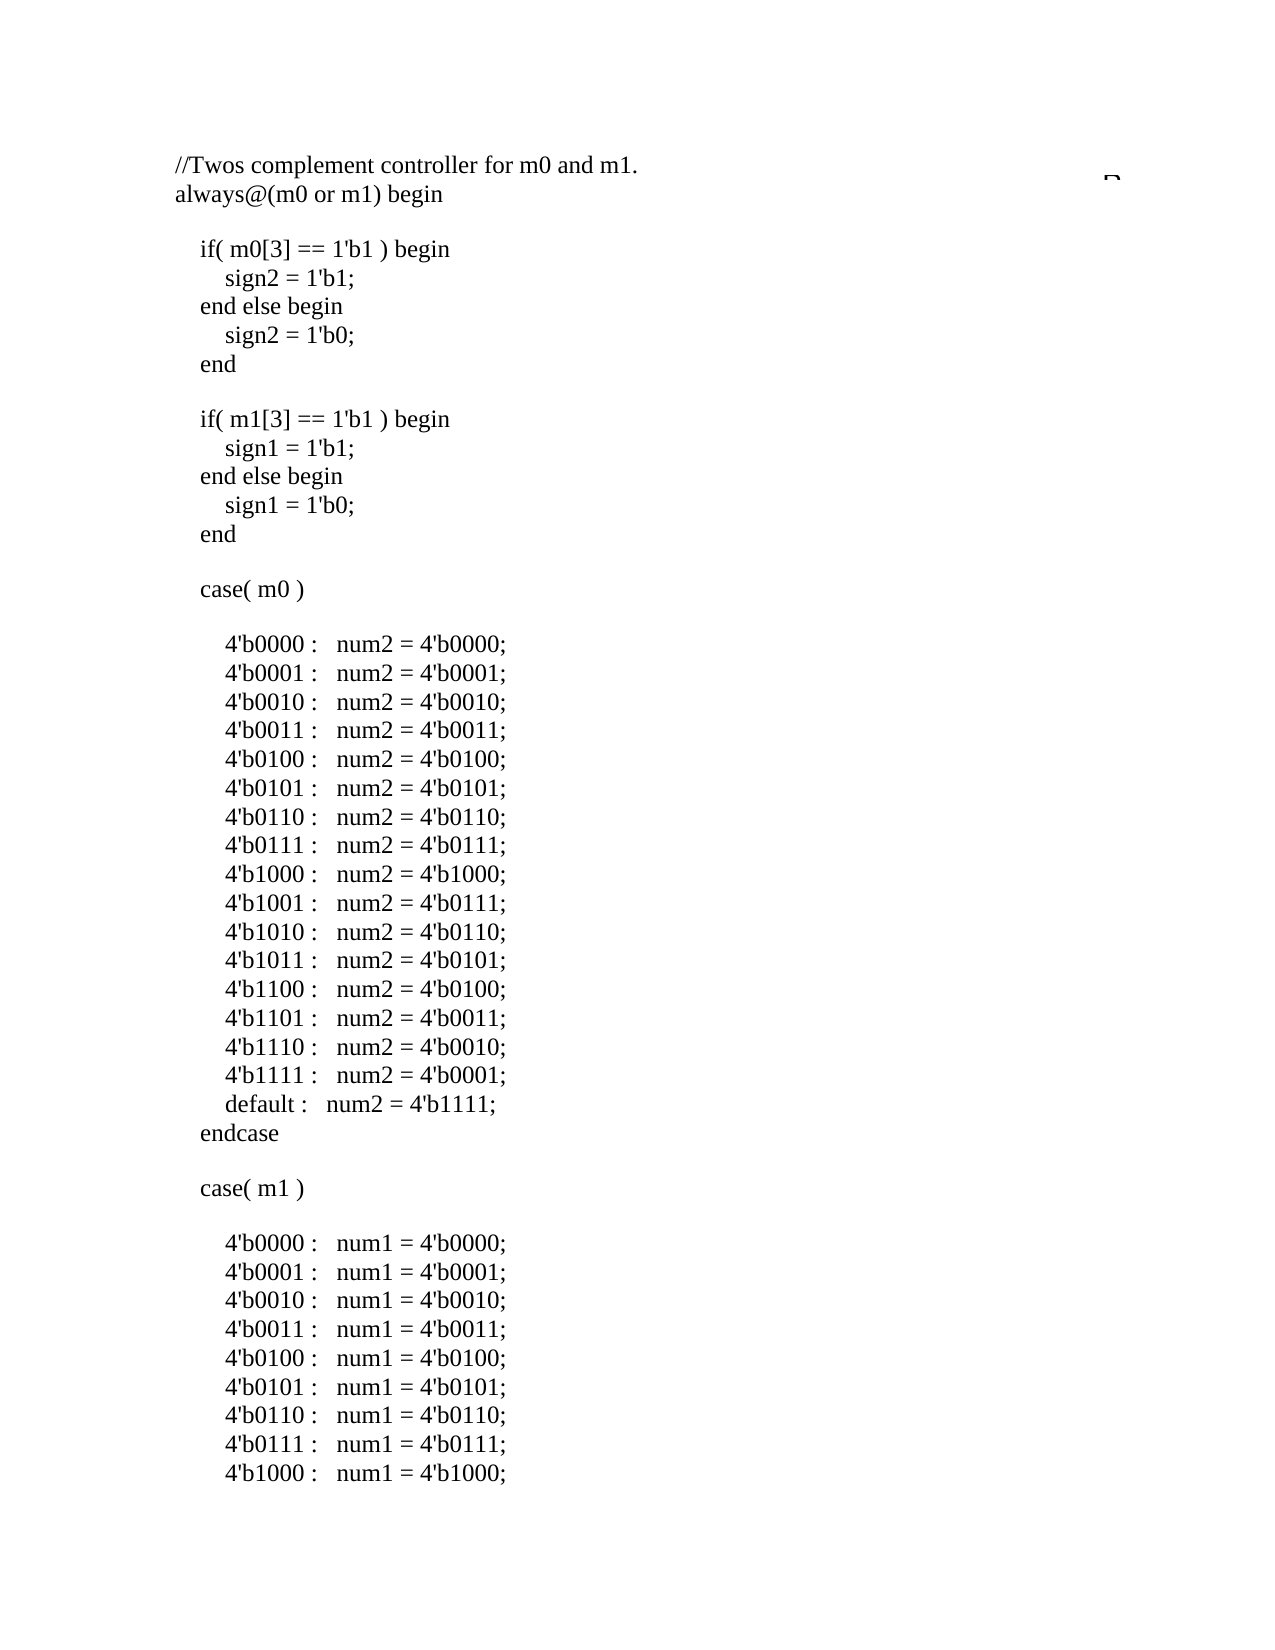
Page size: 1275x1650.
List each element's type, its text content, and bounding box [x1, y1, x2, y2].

text if( m1[3] == 1'b1 ) begin [150, 404, 1125, 433]
text 4'b1010 : num2 = 4'b0110; [150, 917, 1125, 945]
text //Twos complement controller for m0 and m1. [150, 150, 1125, 179]
text 4'b0011 : num1 = 4'b0011; [150, 1314, 1125, 1343]
text case( m0 ) [150, 574, 1125, 603]
text sign1 = 1'b1; [150, 433, 1125, 461]
text case( m1 ) [150, 1173, 1125, 1202]
text 4'b0001 : num2 = 4'b0001; [150, 658, 1125, 687]
text 4'b1001 : num2 = 4'b0111; [150, 888, 1125, 917]
text 4'b0001 : num1 = 4'b0001; [150, 1257, 1125, 1286]
text if( m0[3] == 1'b1 ) begin [150, 234, 1125, 263]
text 4'b1110 : num2 = 4'b0010; [150, 1032, 1125, 1060]
text 4'b1101 : num2 = 4'b0011; [150, 1003, 1125, 1032]
text always@(m0 or m1) begin [150, 179, 1125, 207]
text 4'b0010 : num2 = 4'b0010; [150, 687, 1125, 715]
text 4'b0010 : num1 = 4'b0010; [150, 1286, 1125, 1314]
text 4'b0000 : num2 = 4'b0000; [150, 629, 1125, 658]
text 4'b0100 : num2 = 4'b0100; [150, 744, 1125, 773]
text 4'b1000 : num1 = 4'b1000; [150, 1458, 1125, 1487]
text sign1 = 1'b0; [150, 490, 1125, 519]
text 4'b0000 : num1 = 4'b0000; [150, 1228, 1125, 1257]
text end else begin [150, 461, 1125, 490]
text 4'b0100 : num1 = 4'b0100; [150, 1343, 1125, 1372]
text end [150, 349, 1125, 378]
text 4'b0111 : num1 = 4'b0111; [150, 1429, 1125, 1458]
text 4'b0011 : num2 = 4'b0011; [150, 715, 1125, 744]
text 4'b0101 : num2 = 4'b0101; [150, 773, 1125, 802]
text 4'b0110 : num1 = 4'b0110; [150, 1401, 1125, 1429]
text 4'b1000 : num2 = 4'b1000; [150, 859, 1125, 888]
text default : num2 = 4'b1111; [150, 1089, 1125, 1118]
text sign2 = 1'b1; [150, 263, 1125, 291]
text sign2 = 1'b0; [150, 320, 1125, 349]
text end else begin [150, 291, 1125, 320]
text 4'b1100 : num2 = 4'b0100; [150, 974, 1125, 1003]
text 4'b0101 : num1 = 4'b0101; [150, 1372, 1125, 1401]
text end [150, 519, 1125, 548]
text 4'b1011 : num2 = 4'b0101; [150, 945, 1125, 974]
text 4'b0110 : num2 = 4'b0110; [150, 802, 1125, 830]
text 4'b1111 : num2 = 4'b0001; [150, 1060, 1125, 1089]
text 4'b0111 : num2 = 4'b0111; [150, 830, 1125, 859]
text endcase [150, 1118, 1125, 1147]
